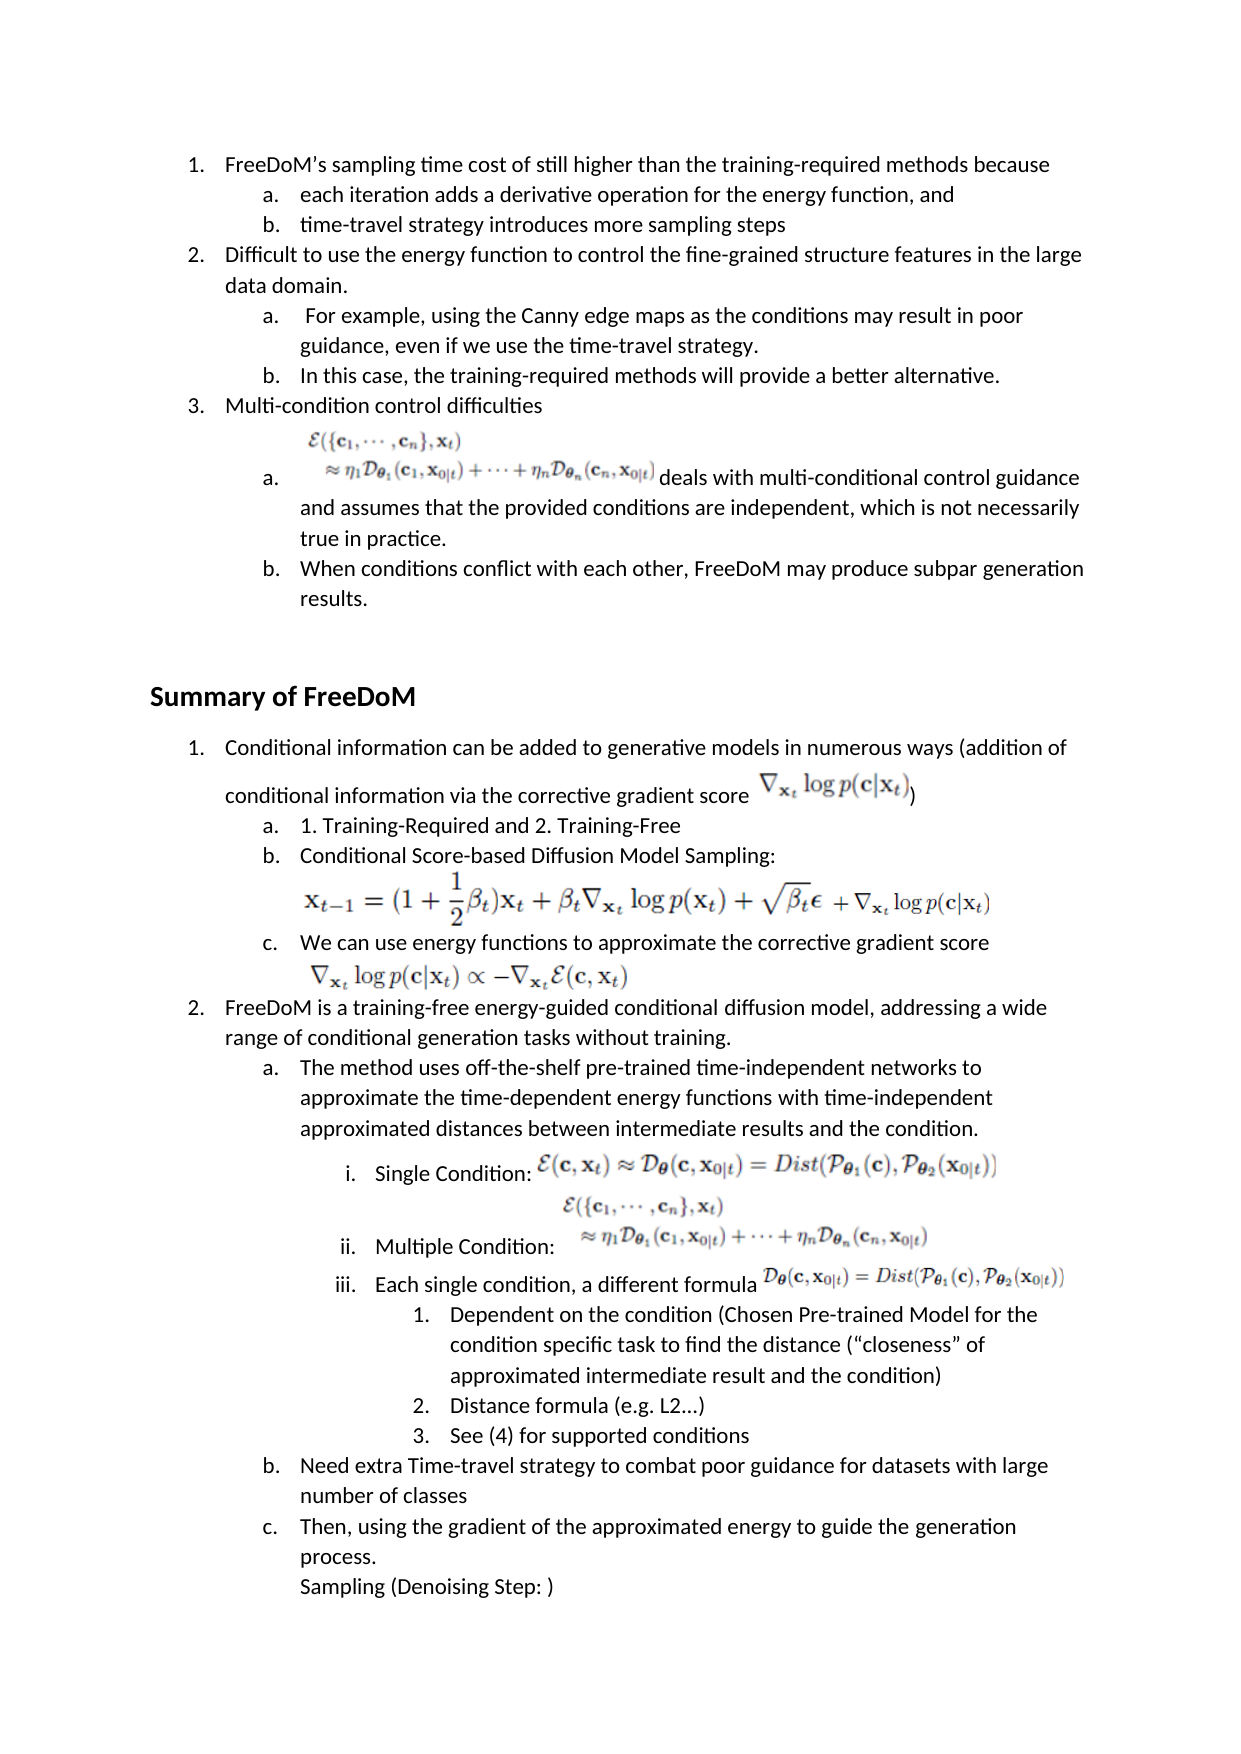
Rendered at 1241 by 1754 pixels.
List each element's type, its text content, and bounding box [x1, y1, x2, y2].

list FreeDoM’s sampling time cost of still higher than the training-required methods because [187, 150, 1090, 178]
list Need extra Time-travel strategy to combat poor guidance for datasets with large number of classes [262, 1451, 1090, 1510]
list Difficult to use the energy function to control the fine-grained structure features in the large data domain. [187, 241, 1090, 299]
list Distance formula (e.g. L2...) [412, 1391, 1090, 1419]
list deals with multi-conditional control guidance and assumes that the provided conditions are independent, which is not necessarily true in practice. [262, 422, 1090, 552]
list Then, using the gradient of the approximated energy to guide the generation process. Sampling (Denoising Step: ) [262, 1512, 1090, 1600]
picture [755, 763, 910, 804]
list The method uses off-the-shelf pre-trained time-independent networks to approximate the time-dependent energy functions with time-independent approximated distances between intermediate results and the condition. [262, 1053, 1090, 1142]
picture [560, 1189, 928, 1255]
list 1. Training-Required and 2. Training-Free [262, 811, 1090, 839]
picture [300, 871, 993, 926]
list Multi-condition control difficulties [187, 392, 1090, 420]
list We can use energy functions to approximate the corrective gradient score [262, 928, 1090, 991]
list In this case, the training-required methods will provide a better alternative. [262, 361, 1090, 389]
picture [300, 958, 628, 991]
list When conditions conflict with each other, FreeDoM may produce subpar generation results. [262, 554, 1090, 612]
list time-travel strategy introduces more sampling steps [262, 210, 1090, 238]
list FreeDoM is a training-free energy-guided conditional diffusion model, addressing a wide range of conditional generation tasks without training. [187, 993, 1090, 1051]
list Conditional information can be added to generative models in numerous ways (addition of conditional information via the corrective gradient score ) [187, 733, 1090, 809]
text Summary of FreeDoM [150, 678, 1090, 713]
list Dependent on the condition (Chosen Pre-trained Model for the condition specific task to find the distance (“closeness” of approximated intermediate result and the condition) [412, 1300, 1090, 1389]
list See (4) for supported conditions [412, 1421, 1090, 1449]
picture [300, 421, 654, 486]
list each iteration adds a derivative operation for the energy function, and [262, 180, 1090, 208]
picture [763, 1262, 1068, 1293]
picture [537, 1143, 997, 1182]
list For example, using the Canny edge maps as the conditions may result in poor guidance, even if we use the time-travel strategy. [262, 301, 1090, 359]
